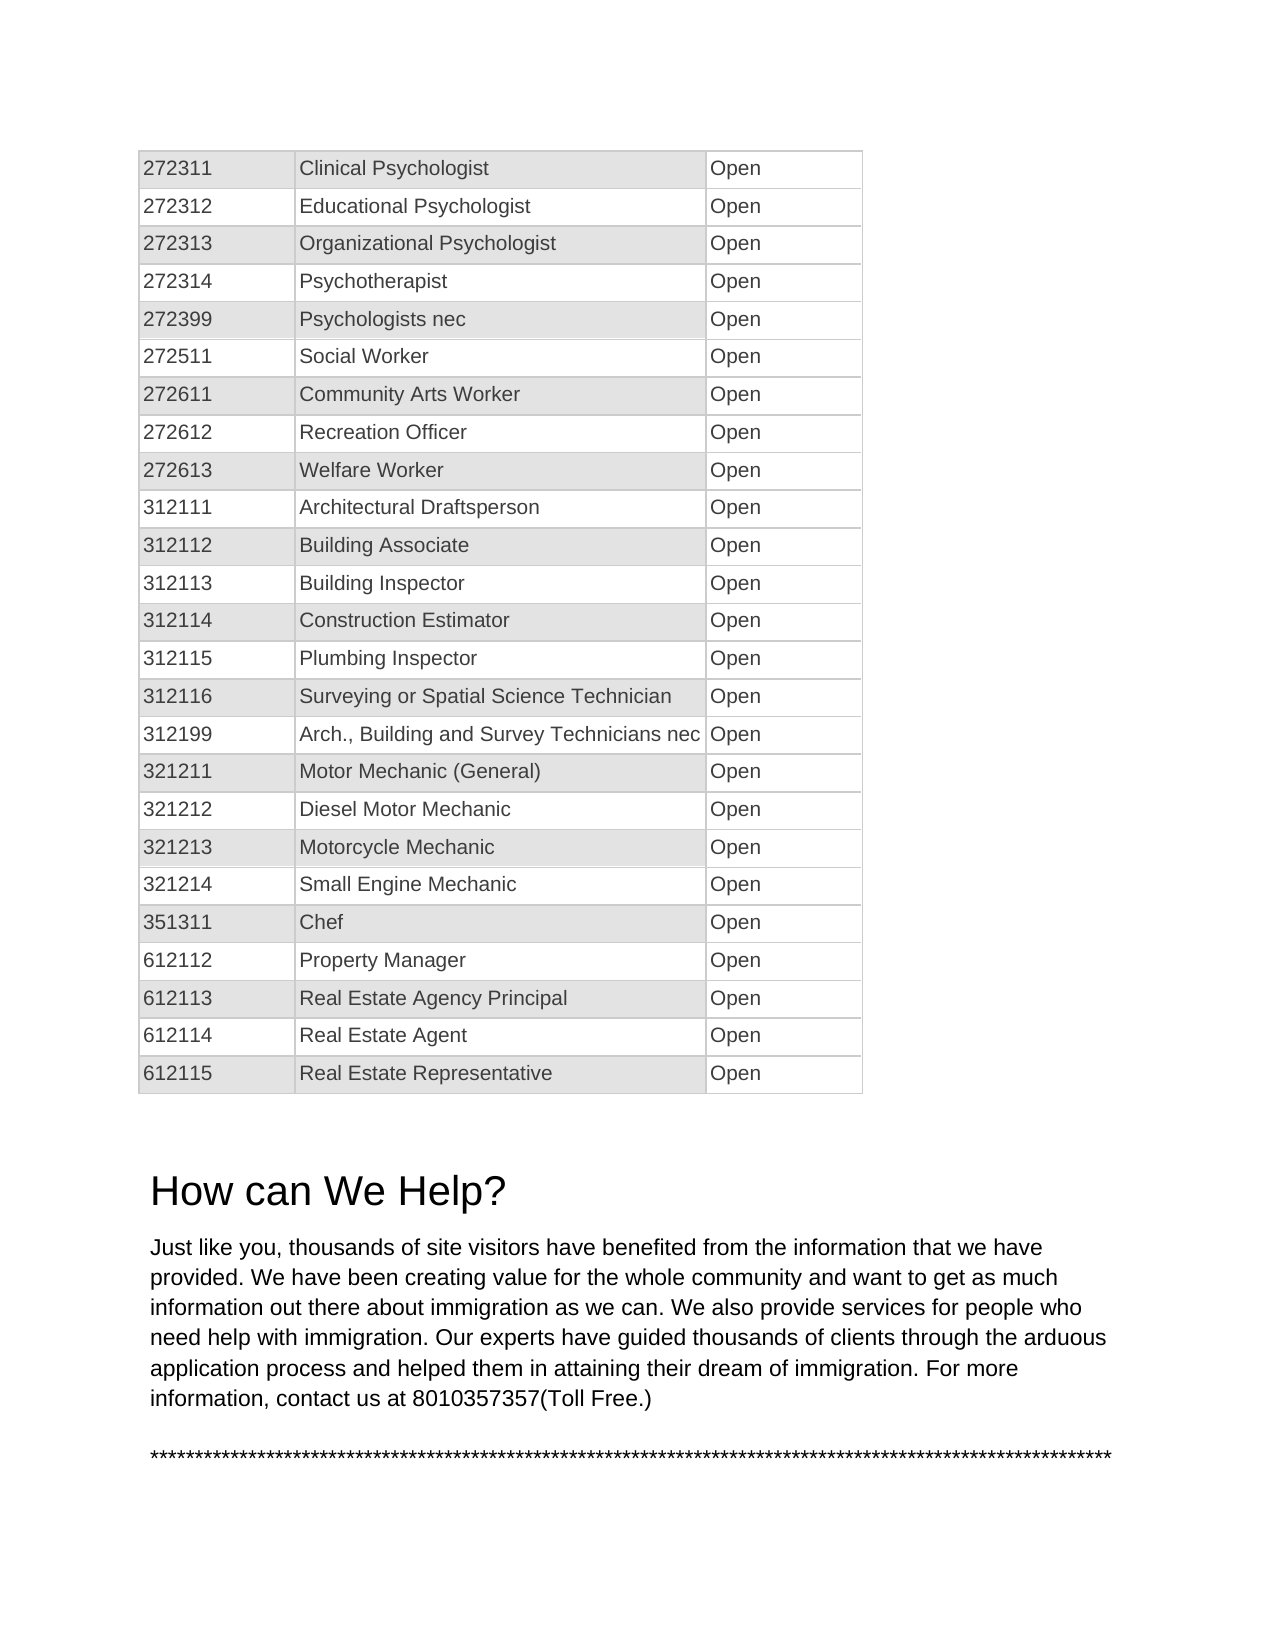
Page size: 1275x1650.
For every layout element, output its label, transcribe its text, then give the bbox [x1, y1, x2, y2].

table_cell Diesel Motor Mechanic [296, 793, 705, 829]
table_cell Open [707, 452, 862, 489]
table_cell Building Inspector [296, 566, 705, 602]
table_cell Recreation Officer [296, 416, 705, 452]
table_cell Arch., Building and Survey Technicians nec [296, 717, 705, 753]
table_cell 272312 [140, 189, 294, 225]
table_cell Open [707, 527, 862, 565]
table_cell Open [707, 414, 862, 452]
table_cell Clinical Psychologist [296, 152, 705, 188]
table_cell Open [707, 904, 862, 942]
table_cell Real Estate Agent [296, 1019, 705, 1055]
table_cell Open [707, 489, 862, 527]
text ************************************************************************************************************ [150, 1445, 1125, 1472]
table_cell Community Arts Worker [296, 378, 705, 414]
table_cell Open [707, 1055, 862, 1093]
table_cell Open [707, 753, 862, 791]
table_cell Open [707, 980, 862, 1017]
table_cell 351311 [140, 906, 294, 942]
table_cell 312199 [140, 717, 294, 753]
table_cell 312116 [140, 680, 294, 716]
table_cell Psychologists nec [296, 302, 705, 338]
table_cell Chef [296, 906, 705, 942]
table_cell 312113 [140, 566, 294, 602]
table_cell 272613 [140, 453, 294, 489]
table_cell 321214 [140, 868, 294, 904]
table_cell Small Engine Mechanic [296, 868, 705, 904]
table_cell Open [707, 678, 862, 716]
table_cell 612114 [140, 1019, 294, 1055]
text Just like you, thousands of site visitors have benefited from the information that we have provided. We have been creating value for the whole community and want to get as much information out there about immigration as we can. We also provide services for people who need help with immigration. Our experts have guided thousands of clients through the arduous application process and helped them in attaining their dream of immigration. For more information, contact us at 8010357357(Toll Free.) [150, 1234, 1125, 1411]
table_cell Open [707, 188, 862, 225]
table_cell 312114 [140, 604, 294, 640]
table_cell 321211 [140, 755, 294, 791]
table_cell Psychotherapist [296, 265, 705, 301]
table_cell 612112 [140, 943, 294, 979]
table_cell Open [707, 225, 862, 263]
table_cell 312115 [140, 642, 294, 678]
table_cell 321212 [140, 793, 294, 829]
subtitle How can We Help? [150, 1166, 1125, 1214]
table_cell Property Manager [296, 943, 705, 979]
table_cell Motorcycle Mechanic [296, 830, 705, 866]
table_cell Open [707, 339, 862, 376]
table_cell Open [707, 376, 862, 414]
table_cell Social Worker [296, 340, 705, 376]
table_cell Open [707, 565, 862, 602]
table_cell Welfare Worker [296, 453, 705, 489]
table_cell Open [707, 1017, 862, 1055]
table_cell 272511 [140, 340, 294, 376]
table_cell 312112 [140, 529, 294, 565]
table_cell Open [707, 301, 862, 338]
table_cell Open [707, 152, 862, 188]
table_cell 312111 [140, 491, 294, 527]
table_cell Open [707, 866, 862, 904]
table_cell 272313 [140, 227, 294, 263]
table_cell Real Estate Representative [296, 1057, 705, 1093]
table_cell Open [707, 791, 862, 829]
table_cell 272611 [140, 378, 294, 414]
table_cell Building Associate [296, 529, 705, 565]
table_cell 321213 [140, 830, 294, 866]
table_cell Construction Estimator [296, 604, 705, 640]
table_cell Organizational Psychologist [296, 227, 705, 263]
table_cell Plumbing Inspector [296, 642, 705, 678]
table_cell 612115 [140, 1057, 294, 1093]
table_cell Open [707, 716, 862, 753]
table_cell Open [707, 942, 862, 979]
table_cell 272311 [140, 152, 294, 188]
table_cell 272612 [140, 416, 294, 452]
table_cell 612113 [140, 981, 294, 1017]
table_cell Architectural Draftsperson [296, 491, 705, 527]
table_cell Open [707, 640, 862, 678]
table_cell 272399 [140, 302, 294, 338]
table_cell Open [707, 603, 862, 640]
table_cell Educational Psychologist [296, 189, 705, 225]
table_cell Surveying or Spatial Science Technician [296, 680, 705, 716]
table_cell Real Estate Agency Principal [296, 981, 705, 1017]
table_cell Motor Mechanic (General) [296, 755, 705, 791]
table_cell 272314 [140, 265, 294, 301]
table_cell Open [707, 829, 862, 866]
table_cell Open [707, 263, 862, 301]
